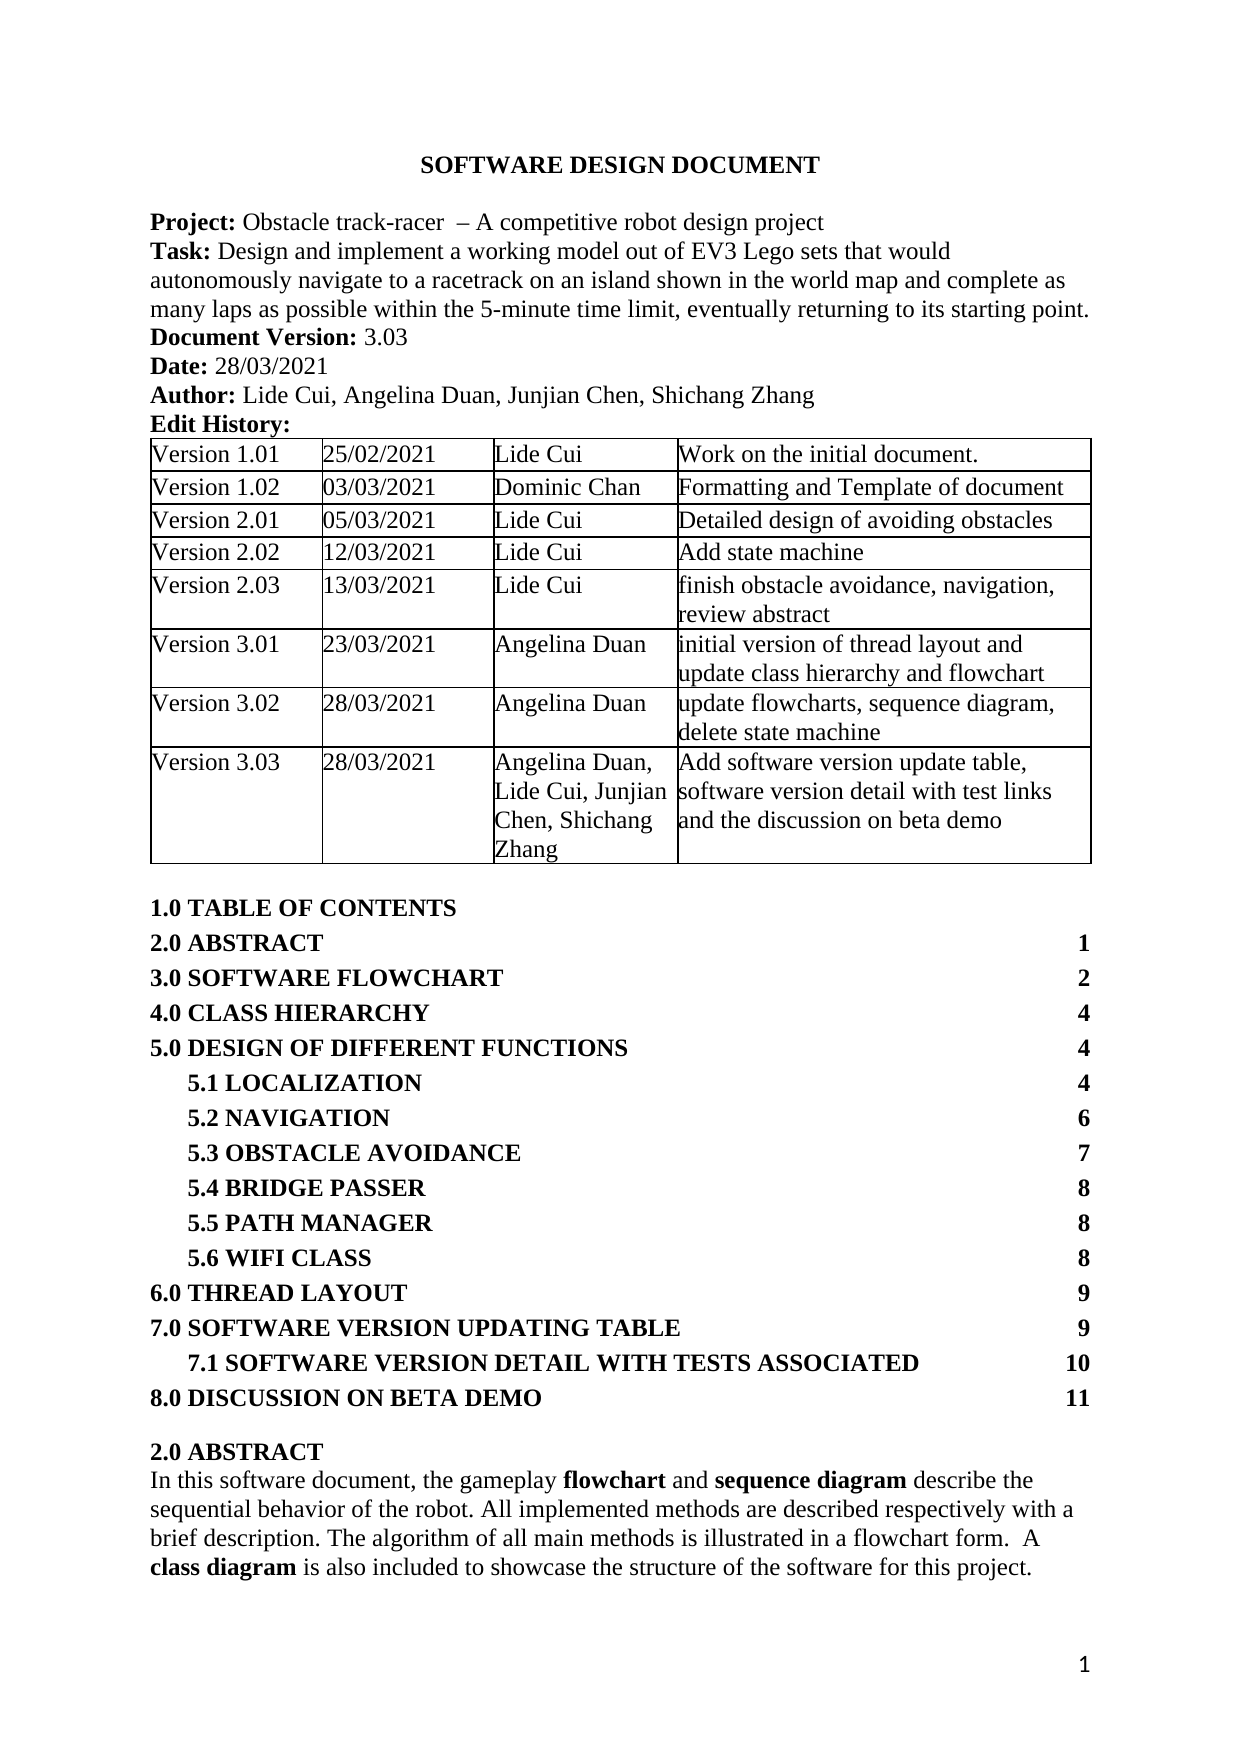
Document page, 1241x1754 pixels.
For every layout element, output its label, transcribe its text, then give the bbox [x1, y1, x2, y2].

text Task: Design and implement a working model out of EV3 Lego sets that would autonomously navigate to a racetrack on an island shown in the world map and complete as many laps as possible within the 5-minute time limit, eventually returning to its starting point. [150, 236, 1090, 322]
table_cell Version 2.02 [152, 538, 322, 569]
text SOFTWARE DESIGN DOCUMENT [150, 150, 1090, 179]
table_cell Add software version update table, software version detail with test links and the discussion on beta demo [679, 748, 1090, 862]
table_cell 28/03/2021 [323, 748, 493, 862]
text Date: 28/03/2021 [150, 351, 1090, 380]
table_cell Version 3.01 [152, 630, 322, 687]
table_cell initial version of thread layout and update class hierarchy and flowchart [679, 630, 1090, 687]
text 1.0 TABLE OF CONTENTS [150, 893, 1090, 922]
table_cell Version 2.01 [152, 505, 322, 536]
table_cell 03/03/2021 [323, 472, 493, 503]
table_cell 05/03/2021 [323, 505, 493, 536]
table_cell 12/03/2021 [323, 538, 493, 569]
table_cell finish obstacle avoidance, navigation, review abstract [679, 570, 1090, 628]
table_cell Angelina Duan [495, 630, 677, 687]
table_cell Lide Cui [495, 570, 677, 628]
table_header Version 1.01 [152, 439, 322, 470]
table_header Lide Cui [495, 439, 677, 470]
table_cell update flowcharts, sequence diagram, delete state machine [679, 688, 1090, 746]
table_cell 28/03/2021 [323, 688, 493, 746]
table_cell Angelina Duan, Lide Cui, Junjian Chen, Shichang Zhang [495, 748, 677, 862]
text Author: Lide Cui, Angelina Duan, Junjian Chen, Shichang Zhang [150, 380, 1090, 409]
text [150, 1465, 1090, 1580]
table_cell Lide Cui [495, 505, 677, 536]
text Edit History: [150, 409, 1090, 437]
table_cell Add state machine [679, 538, 1090, 569]
table_cell 23/03/2021 [323, 630, 493, 687]
table_cell Version 1.02 [152, 472, 322, 503]
text Project: Obstacle track-racer – A competitive robot design project [150, 207, 1090, 236]
table_cell Version 2.03 [152, 570, 322, 628]
table_cell Dominic Chan [495, 472, 677, 503]
table_cell Lide Cui [495, 538, 677, 569]
text Document Version: 3.03 [150, 322, 1090, 351]
table_cell Detailed design of avoiding obstacles [679, 505, 1090, 536]
table_cell Angelina Duan [495, 688, 677, 746]
table_header 25/02/2021 [323, 439, 493, 470]
table_cell Version 3.03 [152, 748, 322, 862]
subtitle 2.0 ABSTRACT [150, 1437, 1090, 1465]
table_cell Version 3.02 [152, 688, 322, 746]
table_cell 13/03/2021 [323, 570, 493, 628]
table_cell Formatting and Template of document [679, 472, 1090, 503]
table_header Work on the initial document. [679, 439, 1090, 470]
